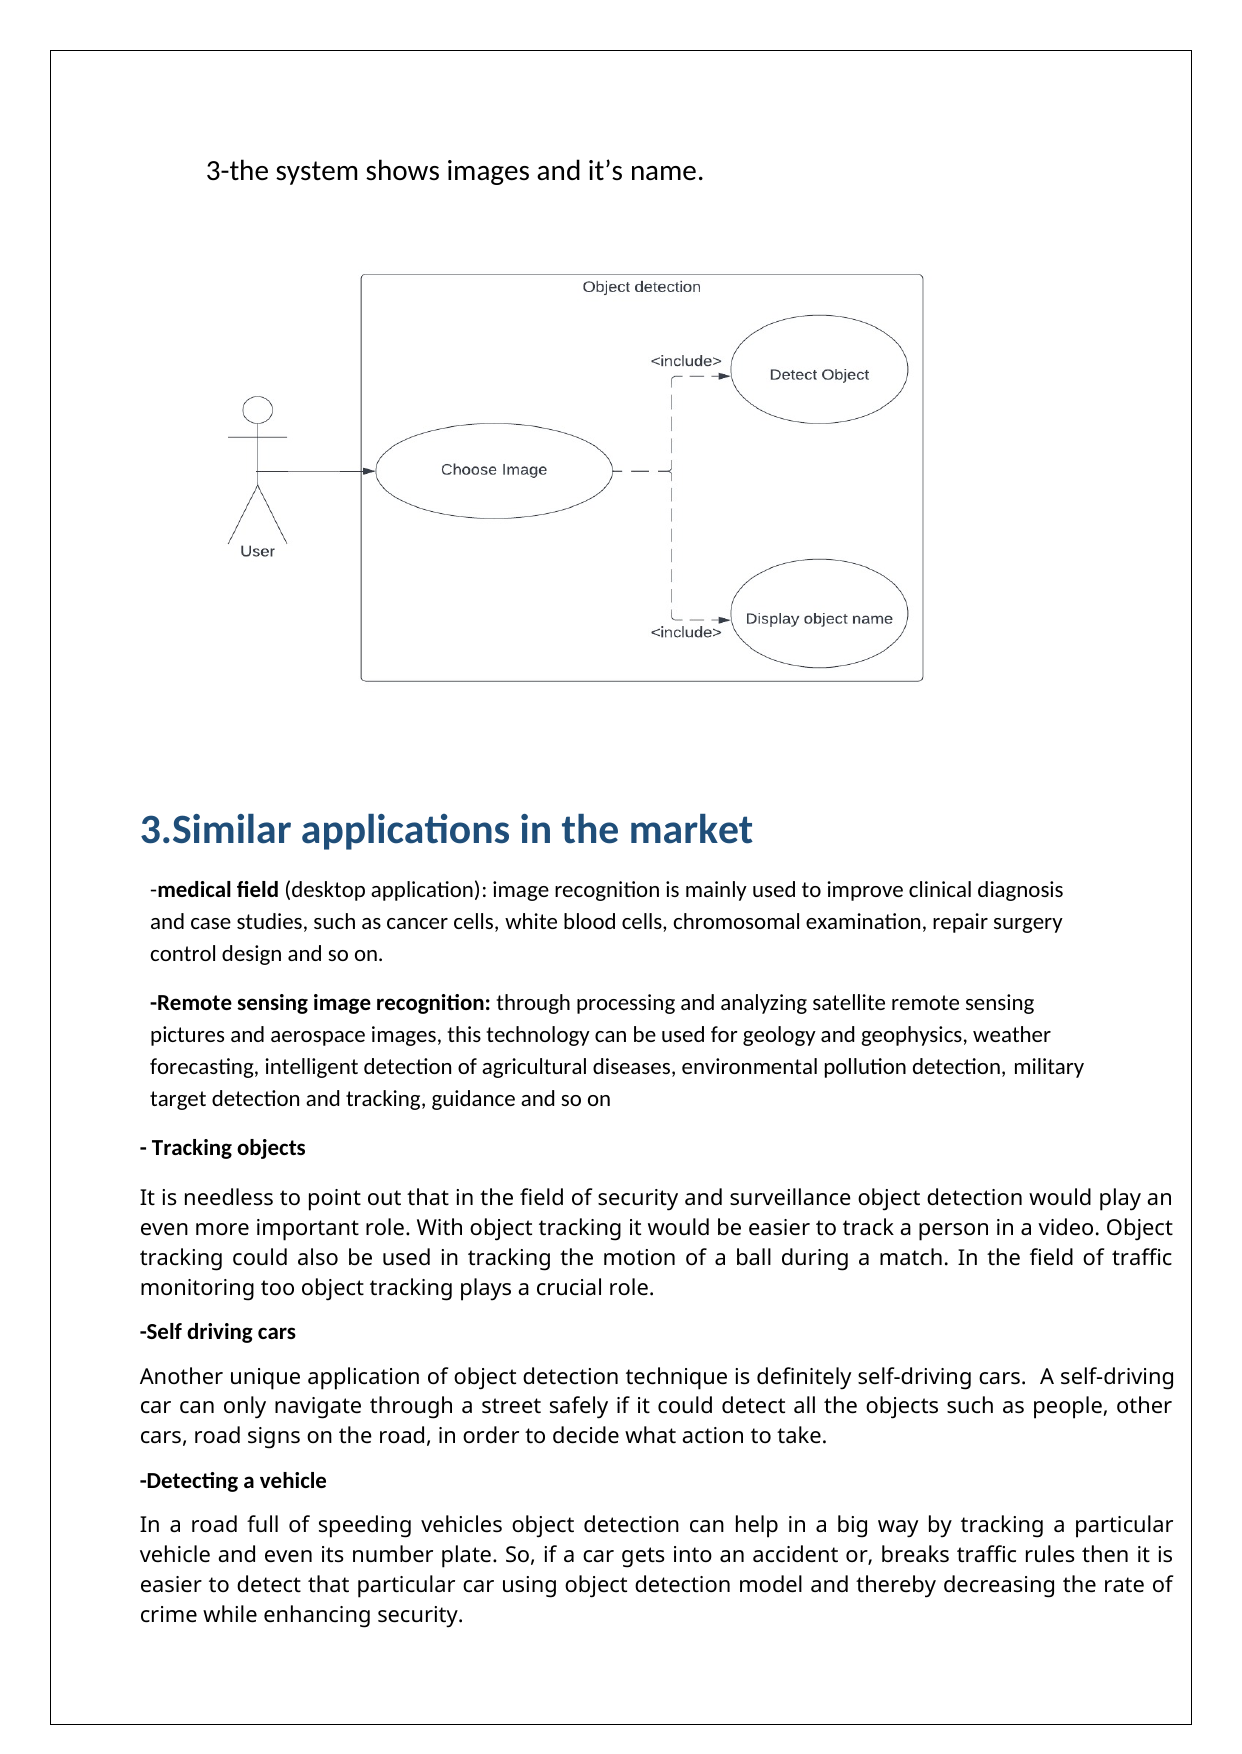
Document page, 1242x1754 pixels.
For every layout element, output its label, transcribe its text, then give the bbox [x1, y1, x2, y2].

text - Tracking objects [139, 1133, 1086, 1161]
text -Remote sensing image recognition: through processing and analyzing satellite remote sensing pictures and aerospace images, this technology can be used for geology and geophysics, weather forecasting, intelligent detection of agricultural diseases, environmental pollution detection, military target detection and tracking, guidance and so on [150, 988, 1086, 1113]
text -medical field (desktop application): image recognition is mainly used to improve clinical diagnosis and case studies, such as cancer cells, white blood cells, chromosomal examination, repair surgery control design and so on. [150, 875, 1079, 967]
text It is needless to point out that in the field of security and surveillance object detection would play an even more important role. With object tracking it would be easier to track a person in a video. Object tracking could also be used in tracking the motion of a ball during a match. In the field of traffic monitoring too object tracking plays a crucial role. [139, 1182, 1175, 1301]
text Another unique application of object detection technique is definitely self-driving cars. A self-driving car can only navigate through a street safely if it could detect all the objects such as people, other cars, road signs on the road, in order to decide what action to take. [139, 1361, 1175, 1450]
text 3.Similar applications in the market [139, 803, 1175, 854]
picture [139, 248, 952, 708]
text -Detecting a vehicle [139, 1466, 1175, 1494]
list 3-the system shows images and it’s name. [206, 152, 833, 188]
text In a road full of speeding vehicles object detection can help in a big way by tracking a particular vehicle and even its number plate. So, if a car gets into an accident or, breaks traffic rules then it is easier to detect that particular car using object detection model and thereby decreasing the rate of crime while enhancing security. [139, 1509, 1175, 1628]
text -Self driving cars [139, 1317, 1175, 1345]
